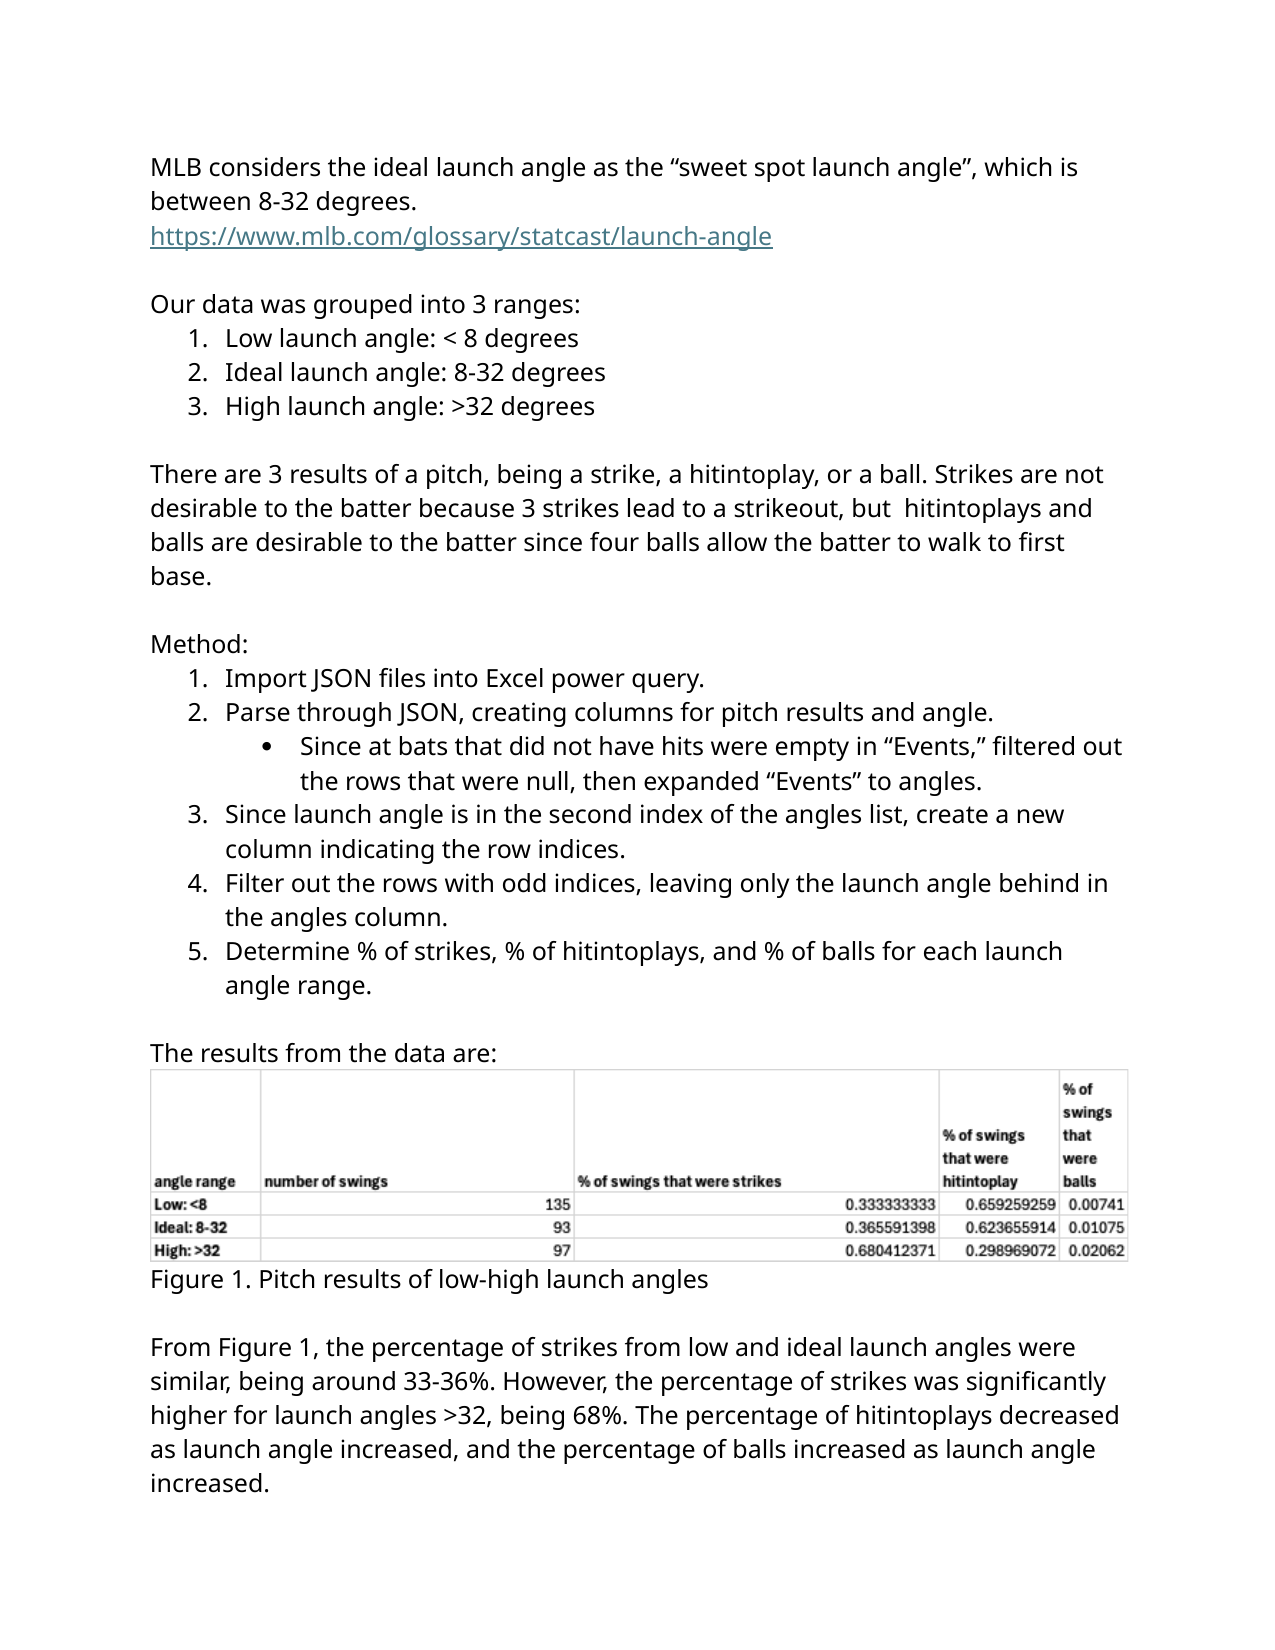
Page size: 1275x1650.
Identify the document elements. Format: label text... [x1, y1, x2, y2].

list Parse through JSON, creating columns for pitch results and angle. [187, 695, 1125, 729]
text MLB considers the ideal launch angle as the “sweet spot launch angle”, which is between 8-32 degrees. [150, 150, 1125, 218]
text From Figure 1, the percentage of strikes from low and ideal launch angles were similar, being around 33-36%. However, the percentage of strikes was significantly higher for launch angles >32, being 68%. The percentage of hitintoplays decreased as launch angle increased, and the percentage of balls increased as launch angle increased. [150, 1329, 1125, 1500]
list Ideal launch angle: 8-32 degrees [187, 354, 1125, 388]
text Figure 1. Pitch results of low-high launch angles [150, 1262, 1125, 1295]
text The results from the data are: [150, 1036, 1125, 1069]
list Since launch angle is in the second index of the angles list, create a new column indicating the row indices. [187, 797, 1125, 865]
text https://www.mlb.com/glossary/statcast/launch-angle [150, 218, 1125, 252]
list Import JSON files into Excel power query. [187, 661, 1125, 695]
picture [150, 1069, 1129, 1262]
text There are 3 results of a pitch, being a strike, a hitintoplay, or a ball. Strikes are not desirable to the batter because 3 strikes lead to a strikeout, but hitintoplays and balls are desirable to the batter since four balls allow the batter to walk to first base. [150, 457, 1125, 593]
text Method: [150, 627, 1125, 661]
list Low launch angle: < 8 degrees [187, 320, 1125, 354]
list Since at bats that did not have hits were empty in “Events,” filtered out the rows that were null, then expanded “Events” to angles. [262, 729, 1125, 797]
list Filter out the rows with odd indices, leaving only the launch angle behind in the angles column. [187, 865, 1125, 933]
list Determine % of strikes, % of hitintoplays, and % of balls for each launch angle range. [187, 933, 1125, 1002]
list High launch angle: >32 degrees [187, 388, 1125, 422]
text Our data was grouped into 3 ranges: [150, 286, 1125, 320]
